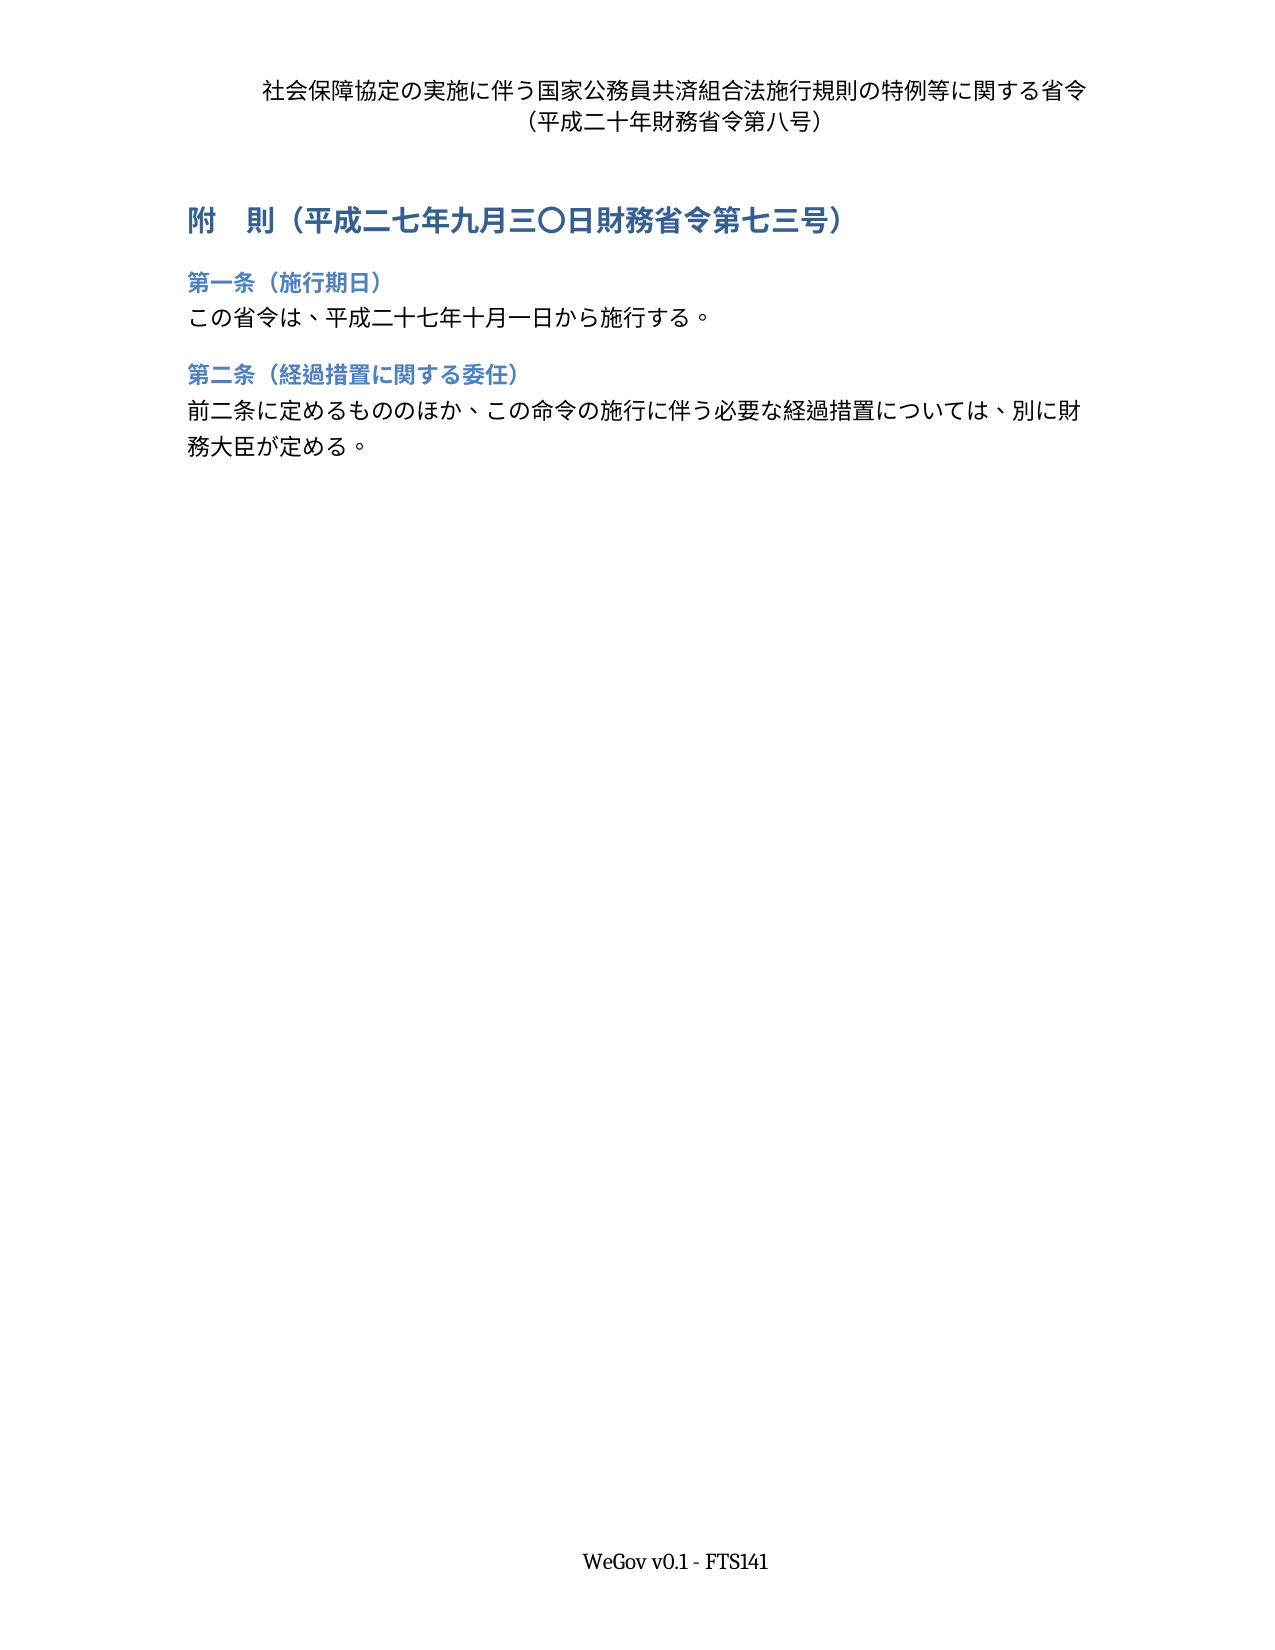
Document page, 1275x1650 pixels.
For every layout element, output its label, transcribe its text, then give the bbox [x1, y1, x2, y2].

text この省令は、平成二十七年十月一日から施行する。 [187, 302, 1087, 334]
subtitle 第一条（施行期日） [187, 266, 1087, 298]
text 前二条に定めるもののほか、この命令の施行に伴う必要な経過措置については、別に財務大臣が定める。 [187, 395, 1087, 462]
subtitle 附 則（平成二七年九月三〇日財務省令第七三号） [187, 200, 1087, 240]
subtitle 第二条（経過措置に関する委任） [187, 359, 1087, 390]
